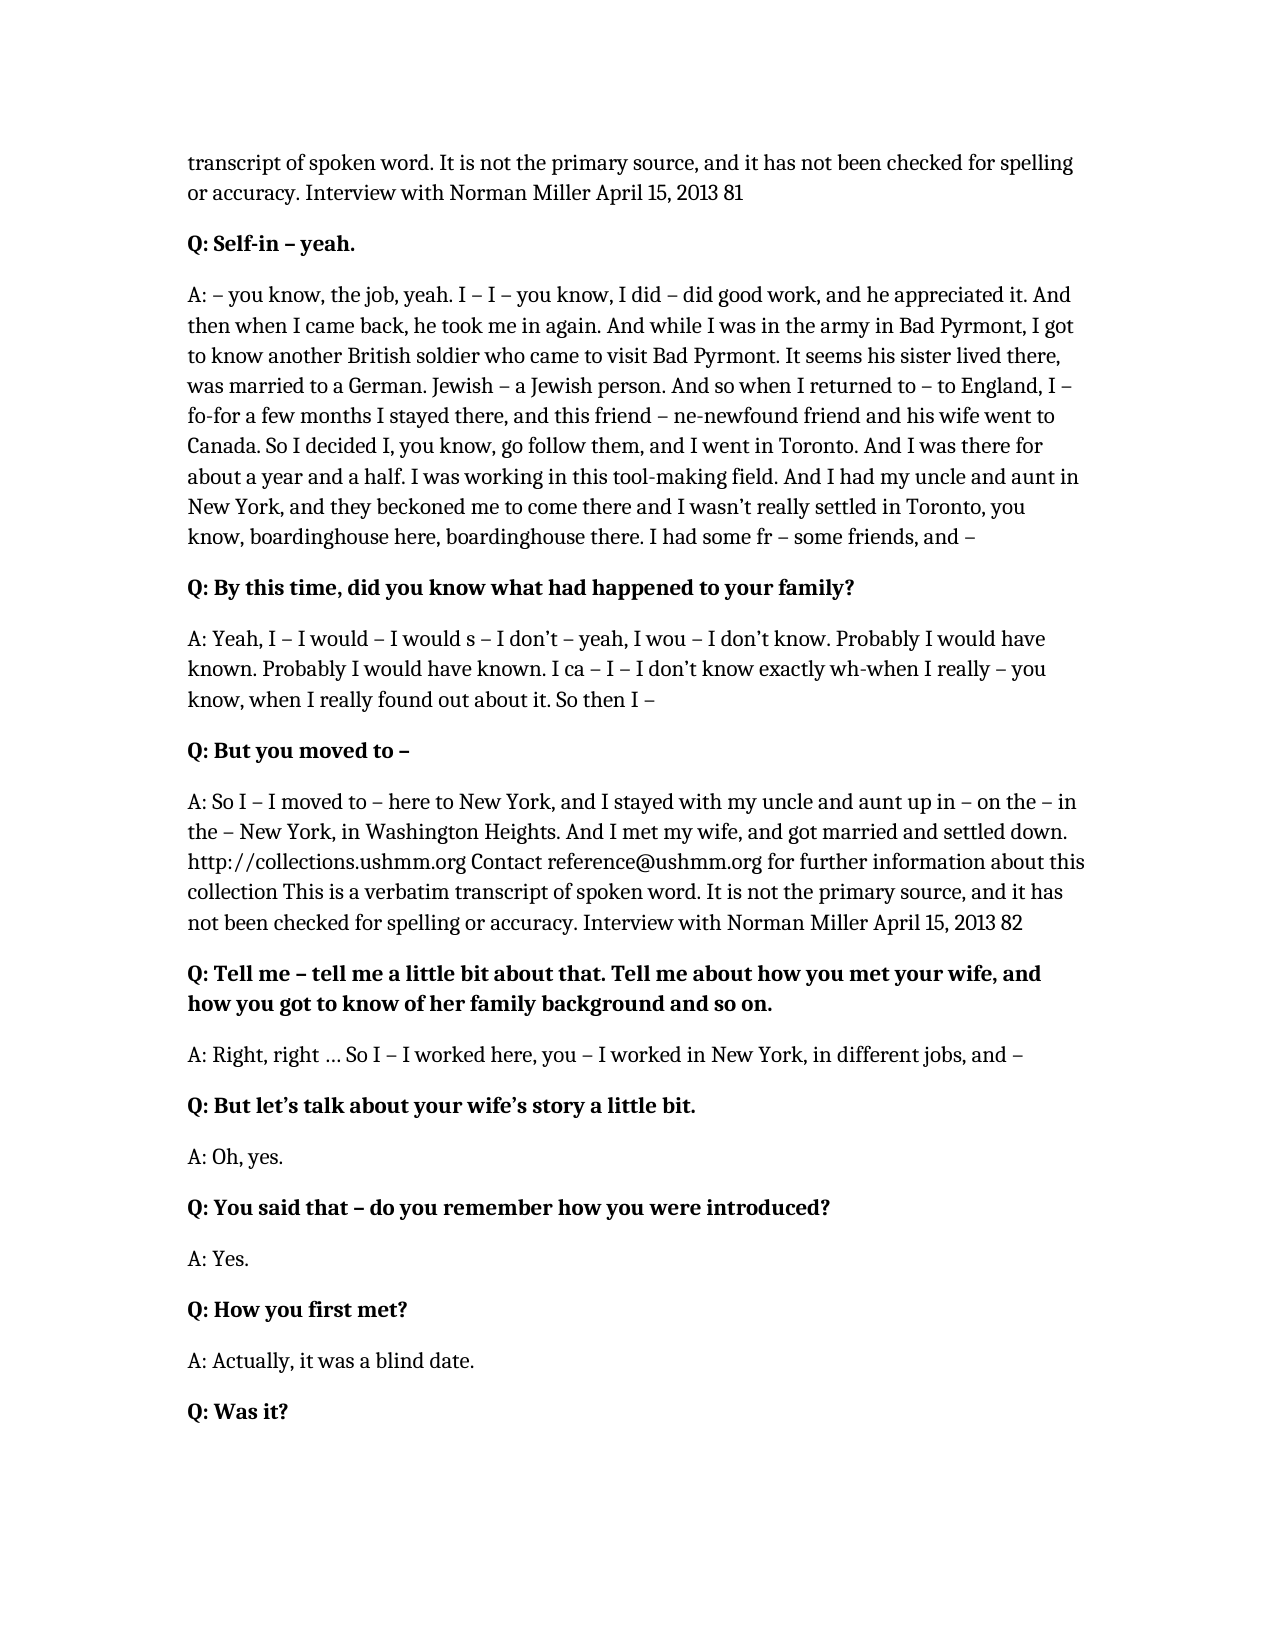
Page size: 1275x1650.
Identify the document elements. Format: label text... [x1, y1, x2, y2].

text Q: You said that – do you remember how you were introduced? [187, 1195, 1087, 1221]
text A: Right, right … So I – I worked here, you – I worked in New York, in different jobs, and – [187, 1042, 1087, 1068]
text Q: Self-in – yeah. [187, 231, 1087, 258]
text A: Yeah, I – I would – I would s – I don’t – yeah, I wou – I don’t know. Probably I would have known. Probably I would have known. I ca – I – I don’t know exactly wh-when I really – you know, when I really found out about it. So then I – [187, 626, 1087, 713]
text Q: By this time, did you know what had happened to your family? [187, 575, 1087, 601]
text Q: But let’s talk about your wife’s story a little bit. [187, 1093, 1087, 1119]
text Q: How you first met? [187, 1297, 1087, 1323]
text A: – you know, the job, yeah. I – I – you know, I did – did good work, and he appreciated it. And then when I came back, he took me in again. And while I was in the army in Bad Pyrmont, I got to know another British soldier who came to visit Bad Pyrmont. It seems his sister lived there, was married to a German. Jewish – a Jewish person. And so when I returned to – to England, I – fo-for a few months I stayed there, and this friend – ne-newfound friend and his wife went to Canada. So I decided I, you know, go follow them, and I went in Toronto. And I was there for about a year and a half. I was working in this tool-making field. And I had my uncle and aunt in New York, and they beckoned me to come there and I wasn’t really settled in Toronto, you know, boardinghouse here, boardinghouse there. I had some fr – some friends, and – [187, 282, 1087, 550]
text A: Yes. [187, 1246, 1087, 1272]
text Q: Tell me – tell me a little bit about that. Tell me about how you met your wife, and how you got to know of her family background and so on. [187, 960, 1087, 1017]
text A: Oh, yes. [187, 1144, 1087, 1170]
text Q: But you moved to – [187, 737, 1087, 764]
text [187, 150, 1087, 207]
text Q: Was it? [187, 1399, 1087, 1425]
text A: Actually, it was a blind date. [187, 1348, 1087, 1374]
text A: So I – I moved to – here to New York, and I stayed with my uncle and aunt up in – on the – in the – New York, in Washington Heights. And I met my wife, and got married and settled down. http://collections.ushmm.org Contact reference@ushmm.org for further information about this collection This is a verbatim transcript of spoken word. It is not the primary source, and it has not been checked for spelling or accuracy. Interview with Norman Miller April 15, 2013 82 [187, 788, 1087, 936]
